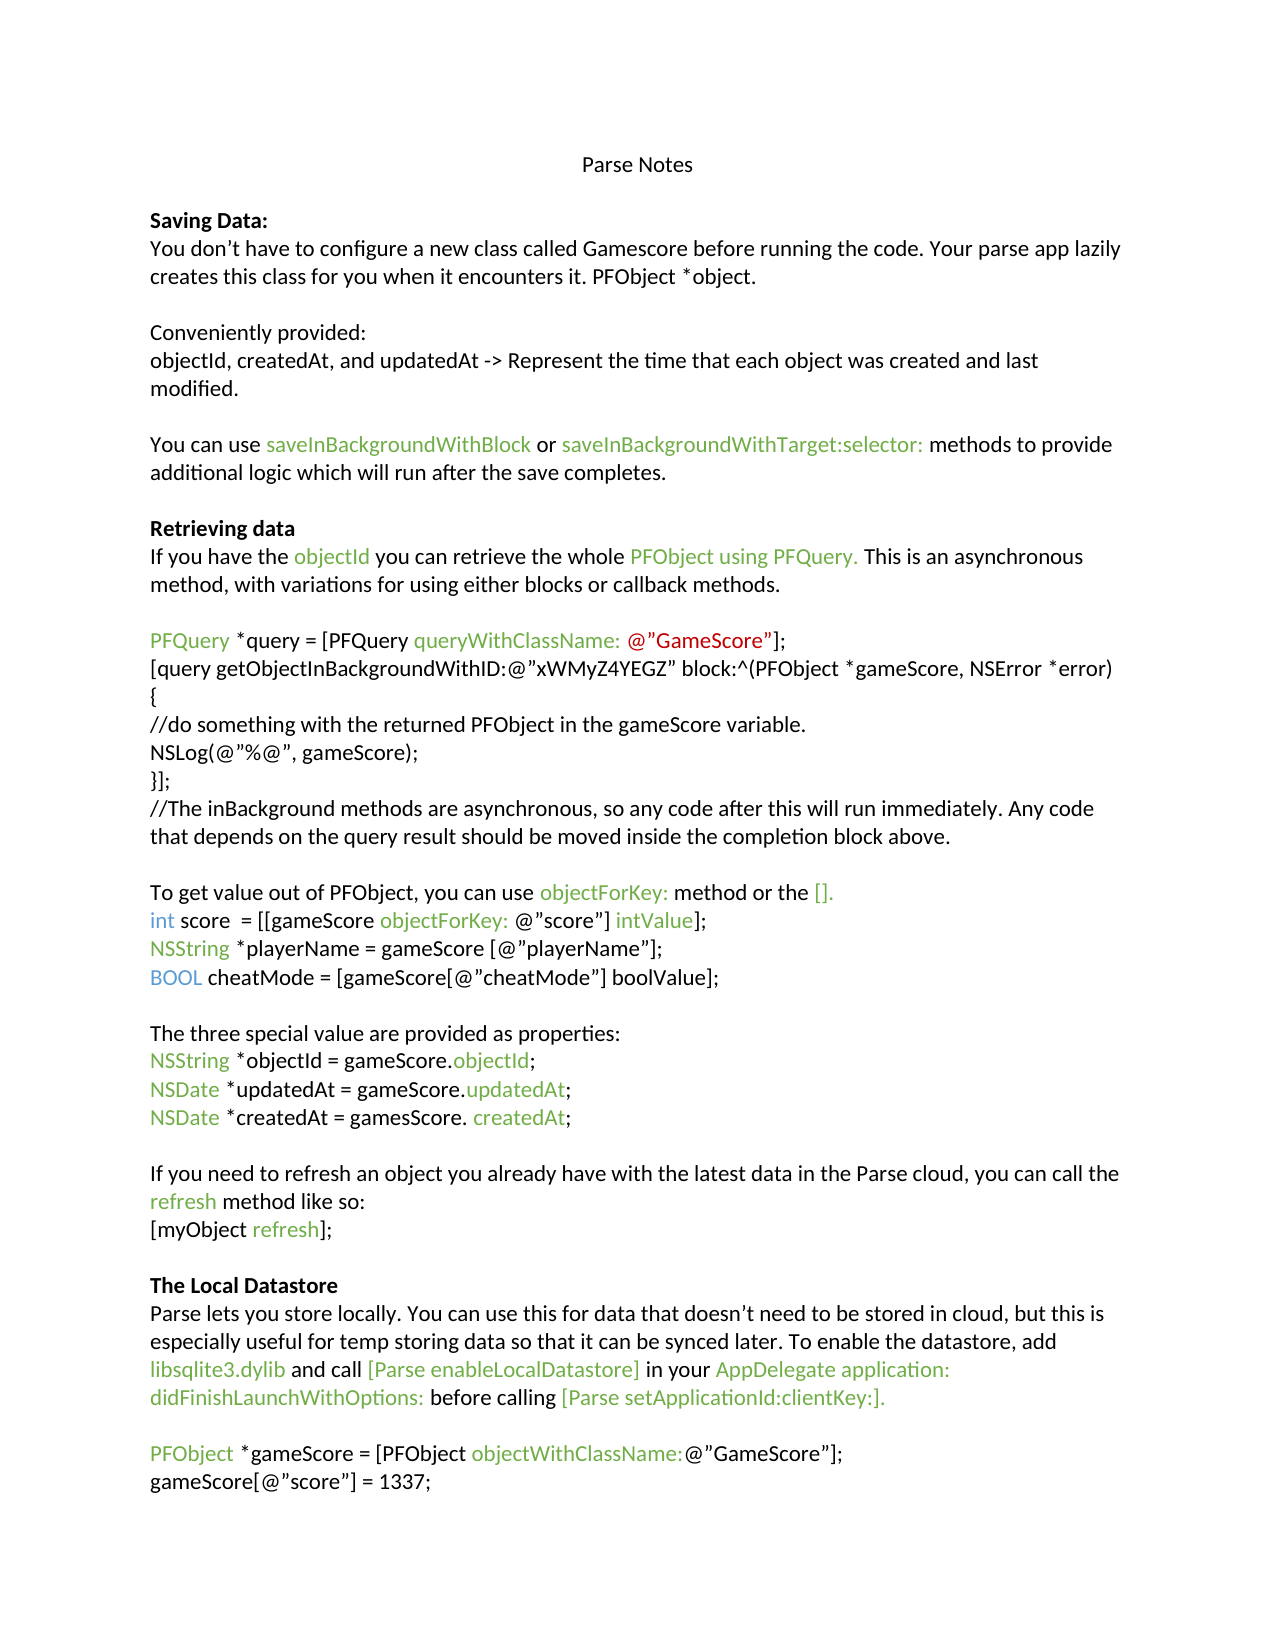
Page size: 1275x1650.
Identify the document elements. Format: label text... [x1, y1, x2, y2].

text [myObject refresh]; [150, 1215, 1125, 1243]
text The Local Datastore [150, 1271, 1125, 1299]
text { [150, 682, 1125, 710]
text //The inBackground methods are asynchronous, so any code after this will run immediately. Any code that depends on the query result should be moved inside the completion block above. [150, 794, 1125, 851]
text [query getObjectInBackgroundWithID:@”xWMyZ4YEGZ” block:^(PFObject *gameScore, NSError *error) [150, 654, 1125, 682]
text You don’t have to configure a new class called Gamescore before running the code. Your parse app lazily creates this class for you when it encounters it. PFObject *object. [150, 234, 1125, 290]
text The three special value are provided as properties: [150, 1019, 1125, 1047]
text If you have the objectId you can retrieve the whole PFObject using PFQuery. This is an asynchronous method, with variations for using either blocks or callback methods. [150, 542, 1125, 598]
text int score = [[gameScore objectForKey: @”score”] intValue]; [150, 907, 1125, 934]
text NSLog(@”%@”, gameScore); [150, 738, 1125, 766]
text Retrieving data [150, 514, 1125, 542]
text Saving Data: [150, 206, 1125, 234]
text BOOL cheatMode = [gameScore[@”cheatMode”] boolValue]; [150, 963, 1125, 991]
text PFObject *gameScore = [PFObject objectWithClassName:@”GameScore”]; [150, 1439, 1125, 1467]
text NSDate *createdAt = gamesScore. createdAt; [150, 1103, 1125, 1131]
text You can use saveInBackgroundWithBlock or saveInBackgroundWithTarget:selector: methods to provide additional logic which will run after the save completes. [150, 430, 1125, 486]
text //do something with the returned PFObject in the gameScore variable. [150, 710, 1125, 738]
text PFQuery *query = [PFQuery queryWithClassName: @”GameScore”]; [150, 626, 1125, 654]
text gameScore[@”score”] = 1337; [150, 1467, 1125, 1495]
text objectId, createdAt, and updatedAt -> Represent the time that each object was created and last modified. [150, 346, 1125, 402]
text Conveniently provided: [150, 318, 1125, 346]
text NSString *objectId = gameScore.objectId; [150, 1047, 1125, 1075]
text Parse Notes [150, 150, 1125, 178]
text }]; [150, 766, 1125, 794]
text If you need to refresh an object you already have with the latest data in the Parse cloud, you can call the refresh method like so: [150, 1159, 1125, 1215]
text Parse lets you store locally. You can use this for data that doesn’t need to be stored in cloud, but this is especially useful for temp storing data so that it can be synced later. To enable the datastore, add libsqlite3.dylib and call [Parse enableLocalDatastore] in your AppDelegate application: didFinishLaunchWithOptions: before calling [Parse setApplicationId:clientKey:]. [150, 1299, 1125, 1411]
text To get value out of PFObject, you can use objectForKey: method or the []. [150, 878, 1125, 907]
text NSDate *updatedAt = gameScore.updatedAt; [150, 1075, 1125, 1103]
text NSString *playerName = gameScore [@”playerName”]; [150, 934, 1125, 963]
